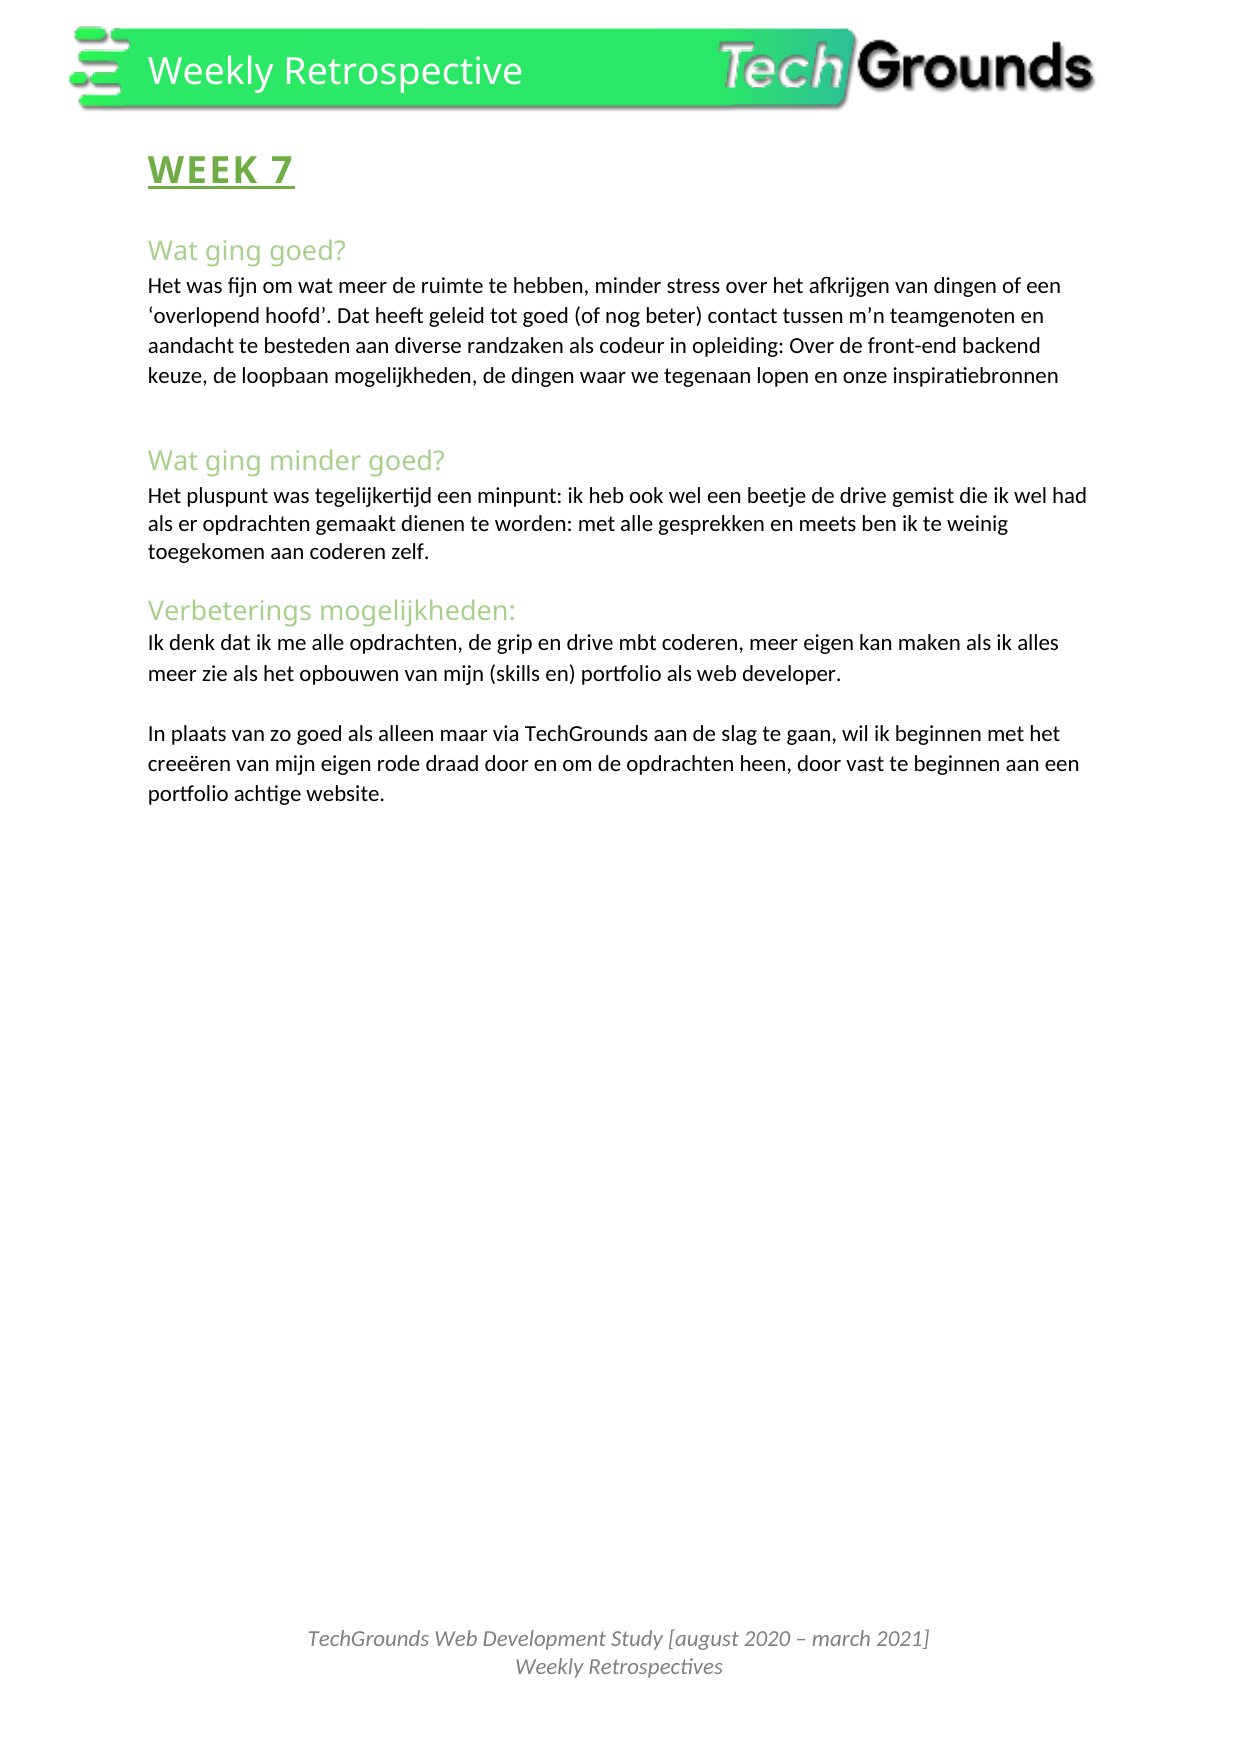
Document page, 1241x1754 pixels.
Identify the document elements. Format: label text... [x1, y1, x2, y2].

subtitle Wat ging minder goed? [148, 441, 1093, 478]
picture [68, 14, 1108, 122]
subtitle WEEK 7 [148, 143, 1093, 194]
text Ik denk dat ik me alle opdrachten, de grip en drive mbt coderen, meer eigen kan maken als ik alles meer zie als het opbouwen van mijn (skills en) portfolio als web developer. In plaats van zo goed als alleen maar via TechGrounds aan de slag te gaan, wil ik beginnen met het creeëren van mijn eigen rode draad door en om de opdrachten heen, door vast te beginnen aan een portfolio achtige website. [148, 628, 1093, 808]
subtitle Wat ging goed? [148, 231, 1093, 268]
text Het was fijn om wat meer de ruimte te hebben, minder stress over het afkrijgen van dingen of een ‘overlopend hoofd’. Dat heeft geleid tot goed (of nog beter) contact tussen m’n teamgenoten en aandacht te besteden aan diverse randzaken als codeur in opleiding: Over de front-end backend keuze, de loopbaan mogelijkheden, de dingen waar we tegenaan lopen en onze inspiratiebronnen [148, 271, 1093, 390]
text Het pluspunt was tegelijkertijd een minpunt: ik heb ook wel een beetje de drive gemist die ik wel had als er opdrachten gemaakt dienen te worden: met alle gesprekken en meets ben ik te weinig toegekomen aan coderen zelf. Verbeterings mogelijkheden: [148, 481, 1093, 628]
